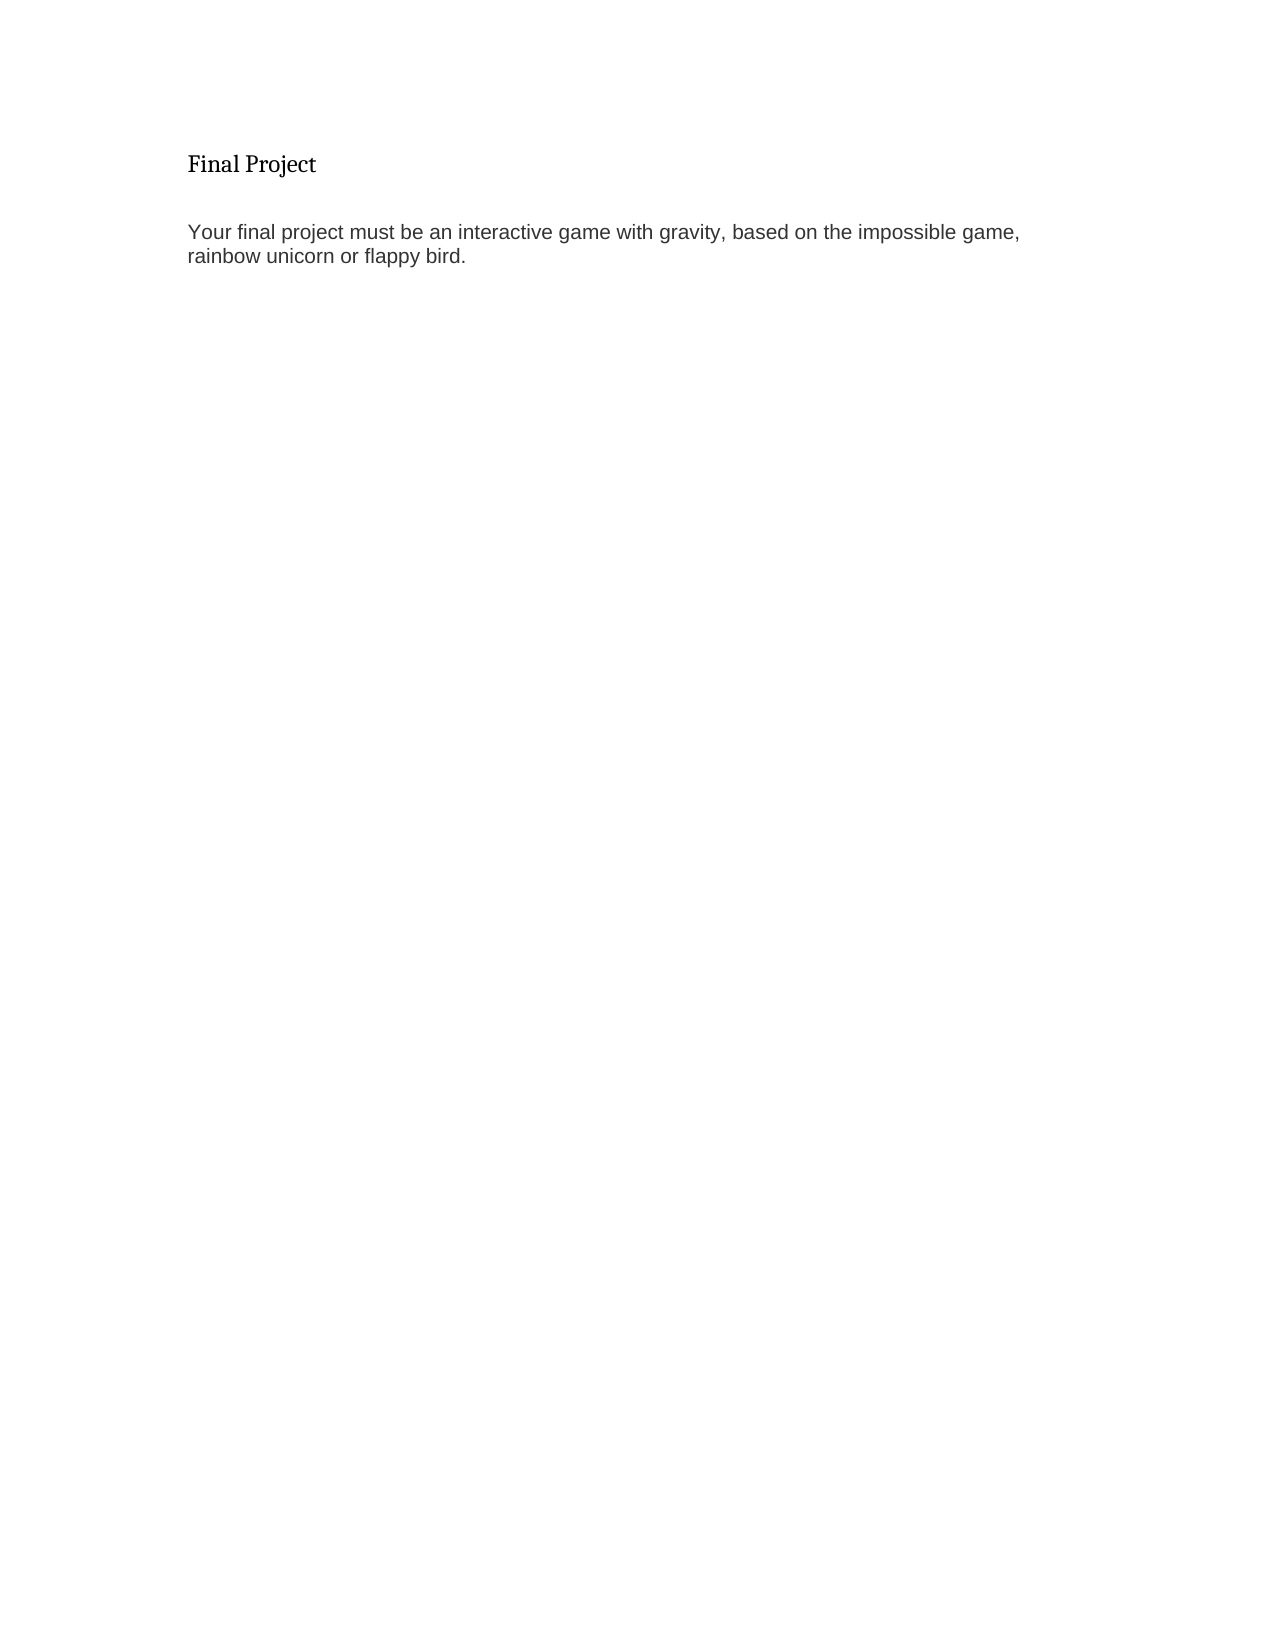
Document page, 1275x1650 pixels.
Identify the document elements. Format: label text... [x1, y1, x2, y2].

text Final Project [187, 150, 1087, 179]
text Your final project must be an interactive game with gravity, based on the impossible game, rainbow unicorn or flappy bird. [187, 220, 1087, 268]
